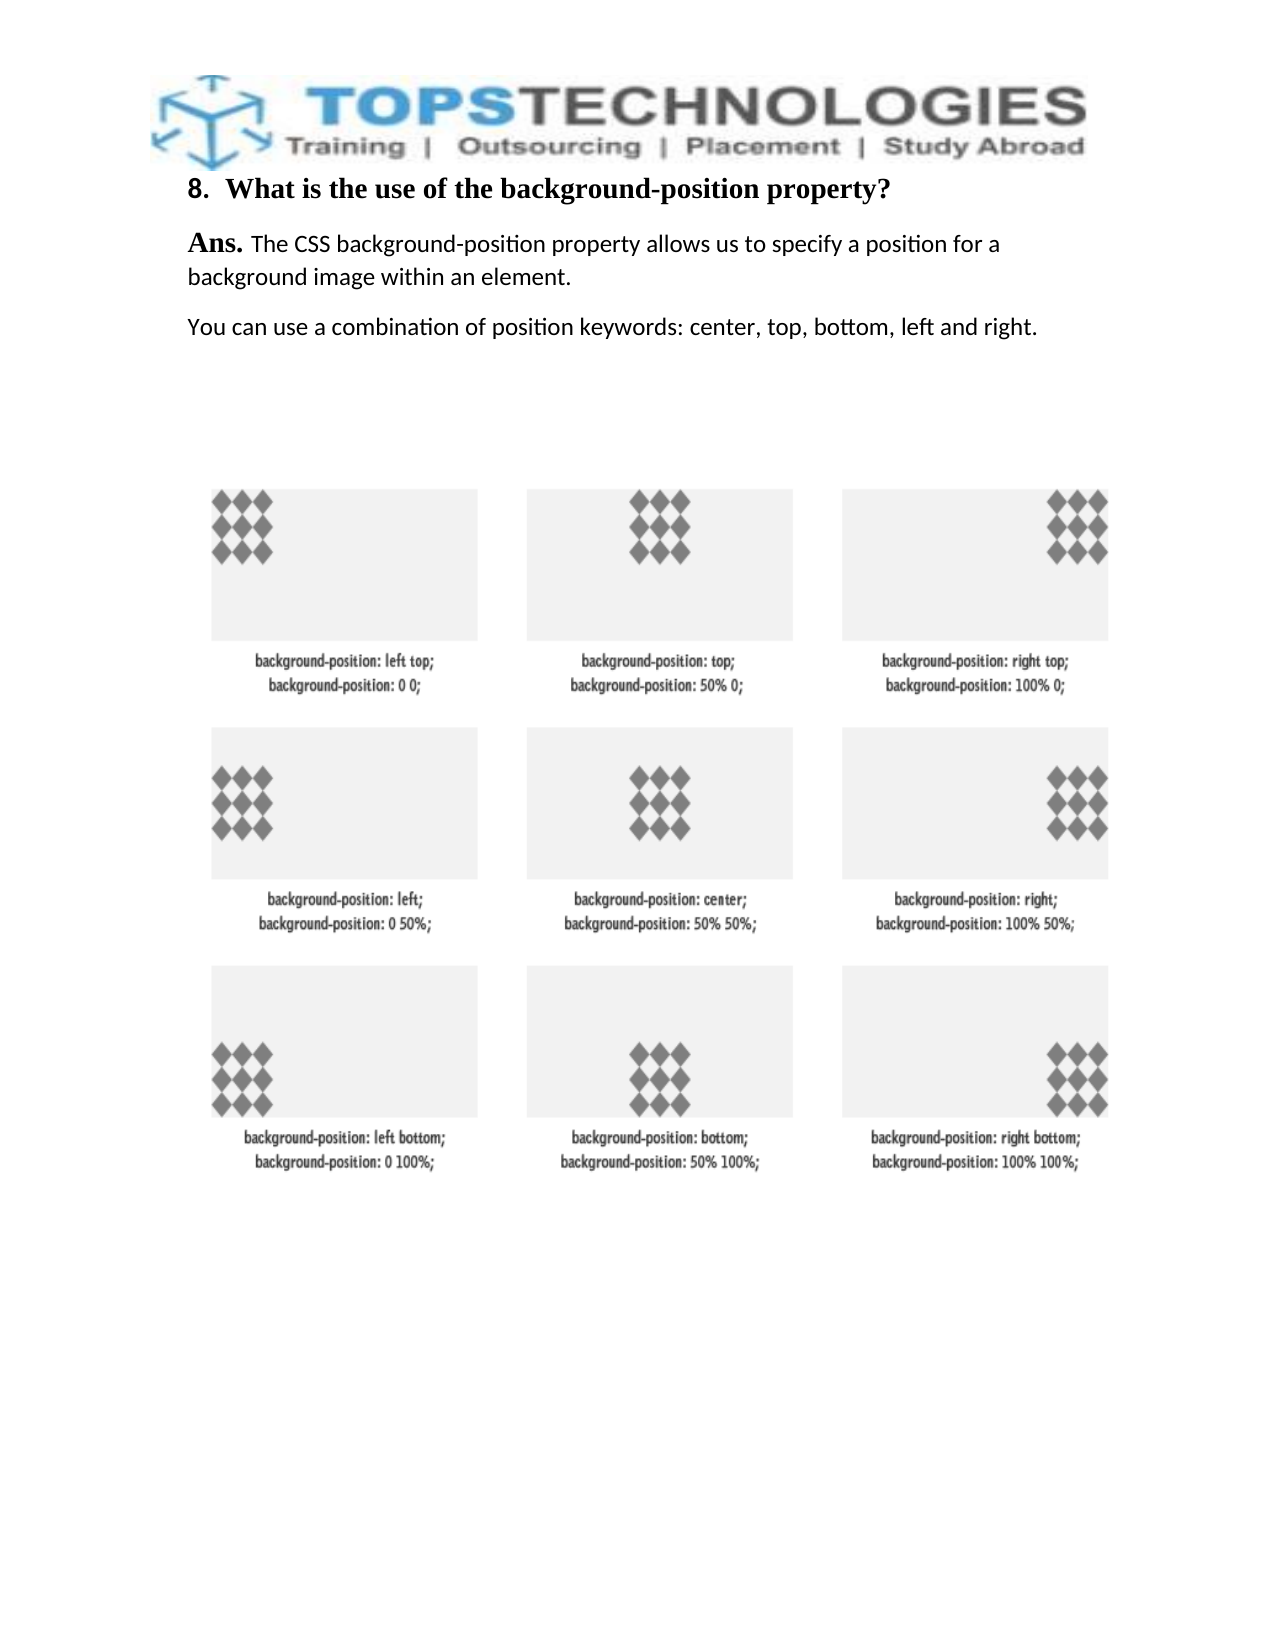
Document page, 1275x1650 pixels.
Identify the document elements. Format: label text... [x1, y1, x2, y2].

picture [150, 75, 1089, 171]
text Ans. The CSS background-position property allows us to specify a position for a background image within an element. [187, 225, 1125, 292]
list What is the use of the background-position property? [187, 170, 1125, 206]
text You can use a combination of position keywords: center, top, bottom, left and right. [187, 311, 1125, 341]
picture [187, 459, 1133, 1218]
